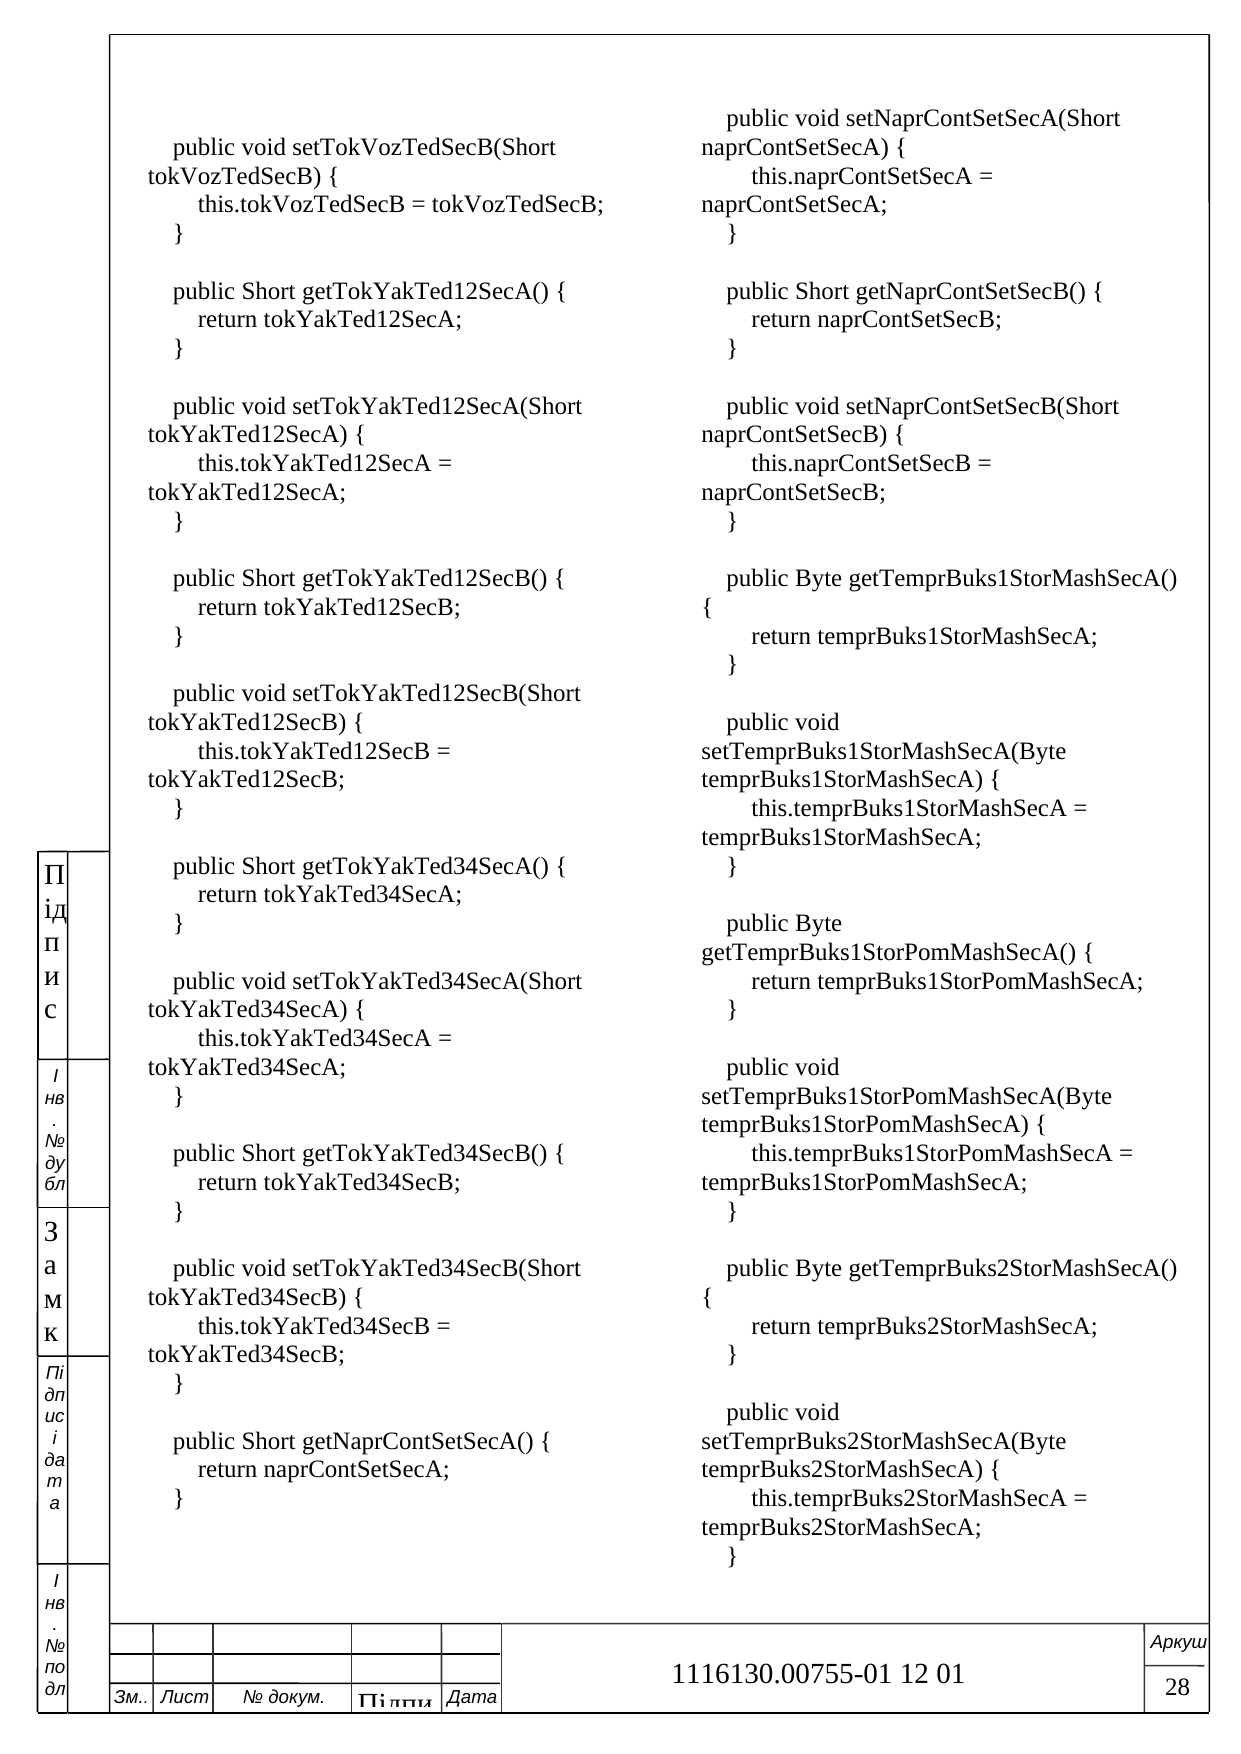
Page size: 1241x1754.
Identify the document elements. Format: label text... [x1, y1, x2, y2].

text public void setTemprBuks1StorMashSecA(Byte temprBuks1StorMashSecA) { [701, 707, 1181, 793]
text } [148, 1081, 627, 1109]
text return tokYakTed34SecA; [148, 879, 627, 908]
text } [701, 1196, 1181, 1224]
text } [701, 1541, 1181, 1569]
text } [701, 994, 1181, 1023]
text public Short getTokYakTed12SecB() { [148, 563, 627, 592]
text public Short getNaprContSetSecA() { [148, 1426, 627, 1454]
text } [148, 218, 627, 247]
text this.tokYakTed12SecB = tokYakTed12SecB; [148, 736, 627, 793]
text } [148, 1196, 627, 1224]
text } [701, 649, 1181, 678]
text this.temprBuks2StorMashSecA = temprBuks2StorMashSecA; [701, 1483, 1181, 1541]
text return tokYakTed12SecB; [148, 592, 627, 621]
text } [148, 621, 627, 649]
text public void setTemprBuks2StorMashSecA(Byte temprBuks2StorMashSecA) { [701, 1397, 1181, 1483]
text } [148, 1368, 627, 1397]
text return temprBuks1StorMashSecA; [701, 621, 1181, 649]
text this.temprBuks1StorMashSecA = temprBuks1StorMashSecA; [701, 793, 1181, 851]
text return temprBuks2StorMashSecA; [701, 1311, 1181, 1339]
text } [148, 506, 627, 534]
text public Short getTokYakTed12SecA() { [148, 276, 627, 304]
text return tokYakTed12SecA; [148, 304, 627, 333]
text public void setTokVozTedSecB(Short tokVozTedSecB) { [148, 132, 627, 189]
text public void setTemprBuks1StorPomMashSecA(Byte temprBuks1StorPomMashSecA) { [701, 1052, 1181, 1138]
text public Short getTokYakTed34SecB() { [148, 1138, 627, 1167]
text } [701, 851, 1181, 879]
text return tokYakTed34SecB; [148, 1167, 627, 1196]
text this.tokVozTedSecB = tokVozTedSecB; [148, 189, 627, 218]
text this.tokYakTed34SecB = tokYakTed34SecB; [148, 1311, 627, 1368]
text public void setNaprContSetSecA(Short naprContSetSecA) { [701, 103, 1181, 161]
text public Short getTokYakTed34SecA() { [148, 851, 627, 879]
text } [148, 908, 627, 937]
text public Byte getTemprBuks2StorMashSecA() { [701, 1253, 1181, 1311]
text this.tokYakTed12SecA = tokYakTed12SecA; [148, 448, 627, 506]
text this.temprBuks1StorPomMashSecA = temprBuks1StorPomMashSecA; [701, 1138, 1181, 1196]
text } [701, 218, 1181, 247]
text public Byte getTemprBuks1StorMashSecA() { [701, 563, 1181, 621]
text public void setTokYakTed12SecA(Short tokYakTed12SecA) { [148, 391, 627, 448]
text } [148, 1483, 627, 1512]
text this.naprContSetSecB = naprContSetSecB; [701, 448, 1181, 506]
text this.naprContSetSecA = naprContSetSecA; [701, 161, 1181, 218]
text public void setTokYakTed12SecB(Short tokYakTed12SecB) { [148, 678, 627, 736]
text } [148, 333, 627, 362]
text this.tokYakTed34SecA = tokYakTed34SecA; [148, 1023, 627, 1081]
text } [701, 506, 1181, 534]
text public Short getNaprContSetSecB() { [701, 276, 1181, 304]
text public Byte getTemprBuks1StorPomMashSecA() { [701, 908, 1181, 966]
text return temprBuks1StorPomMashSecA; [701, 966, 1181, 994]
text return naprContSetSecA; [148, 1454, 627, 1483]
text } [148, 793, 627, 822]
text } [701, 333, 1181, 362]
text return naprContSetSecB; [701, 304, 1181, 333]
text public void setTokYakTed34SecB(Short tokYakTed34SecB) { [148, 1253, 627, 1311]
text } [701, 1339, 1181, 1368]
text public void setNaprContSetSecB(Short naprContSetSecB) { [701, 391, 1181, 448]
text public void setTokYakTed34SecA(Short tokYakTed34SecA) { [148, 966, 627, 1023]
